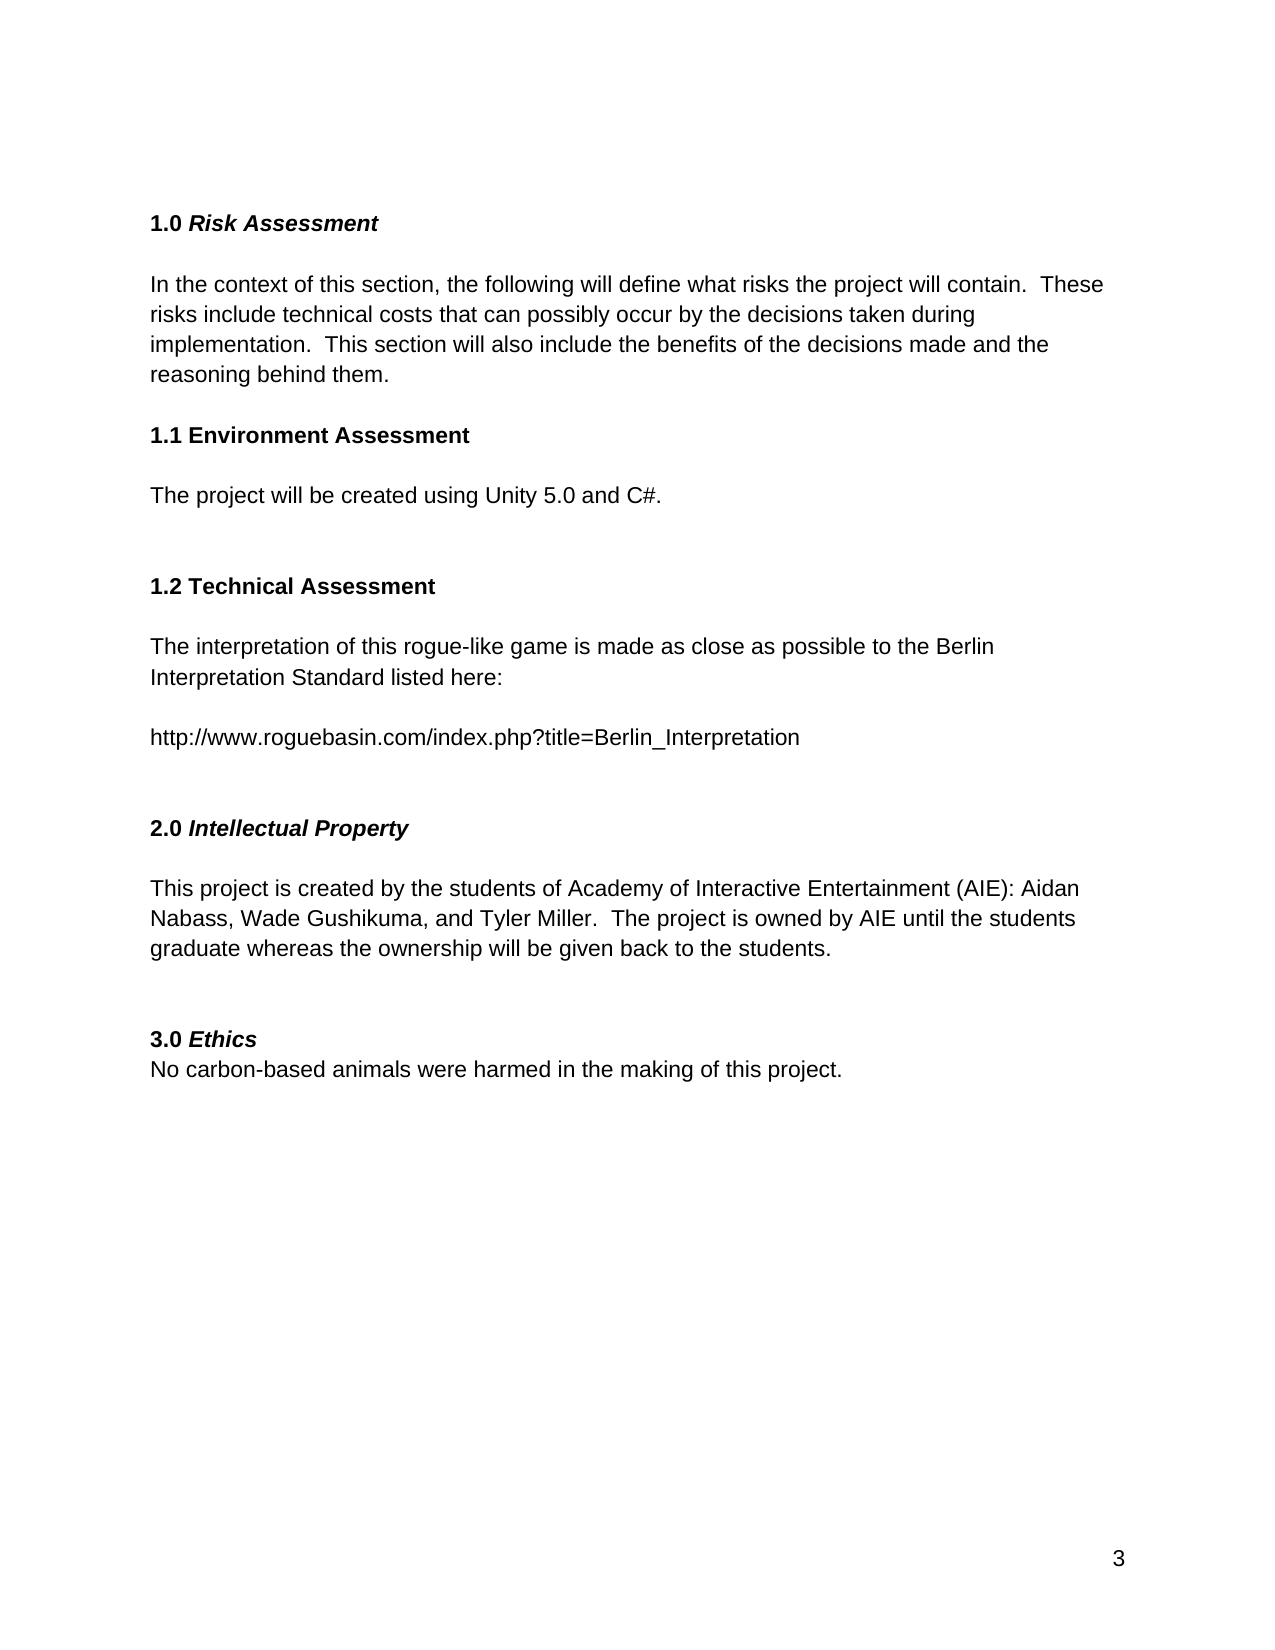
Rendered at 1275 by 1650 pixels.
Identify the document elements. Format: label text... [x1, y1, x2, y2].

text In the context of this section, the following will define what risks the project will contain. These risks include technical costs that can possibly occur by the decisions taken during implementation. This section will also include the benefits of the decisions made and the reasoning behind them. [150, 271, 1125, 388]
text The interpretation of this rogue-like game is made as close as possible to the Berlin Interpretation Standard listed here: [150, 633, 1125, 690]
text 3.0 Ethics [150, 1026, 1125, 1052]
text http://www.roguebasin.com/index.php?title=Berlin_Interpretation [150, 724, 1125, 750]
text 1.0 Risk Assessment [150, 210, 1125, 237]
text This project is created by the students of Academy of Interactive Entertainment (AIE): Aidan Nabass, Wade Gushikuma, and Tyler Miller. The project is owned by AIE until the students graduate whereas the ownership will be given back to the students. [150, 875, 1125, 962]
text No carbon-based animals were harmed in the making of this project. [150, 1056, 1125, 1083]
text The project will be created using Unity 5.0 and C#. [150, 482, 1125, 509]
text 1.2 Technical Assessment [150, 573, 1125, 599]
text 2.0 Intellectual Property [150, 814, 1125, 841]
text 1.1 Environment Assessment [150, 422, 1125, 448]
